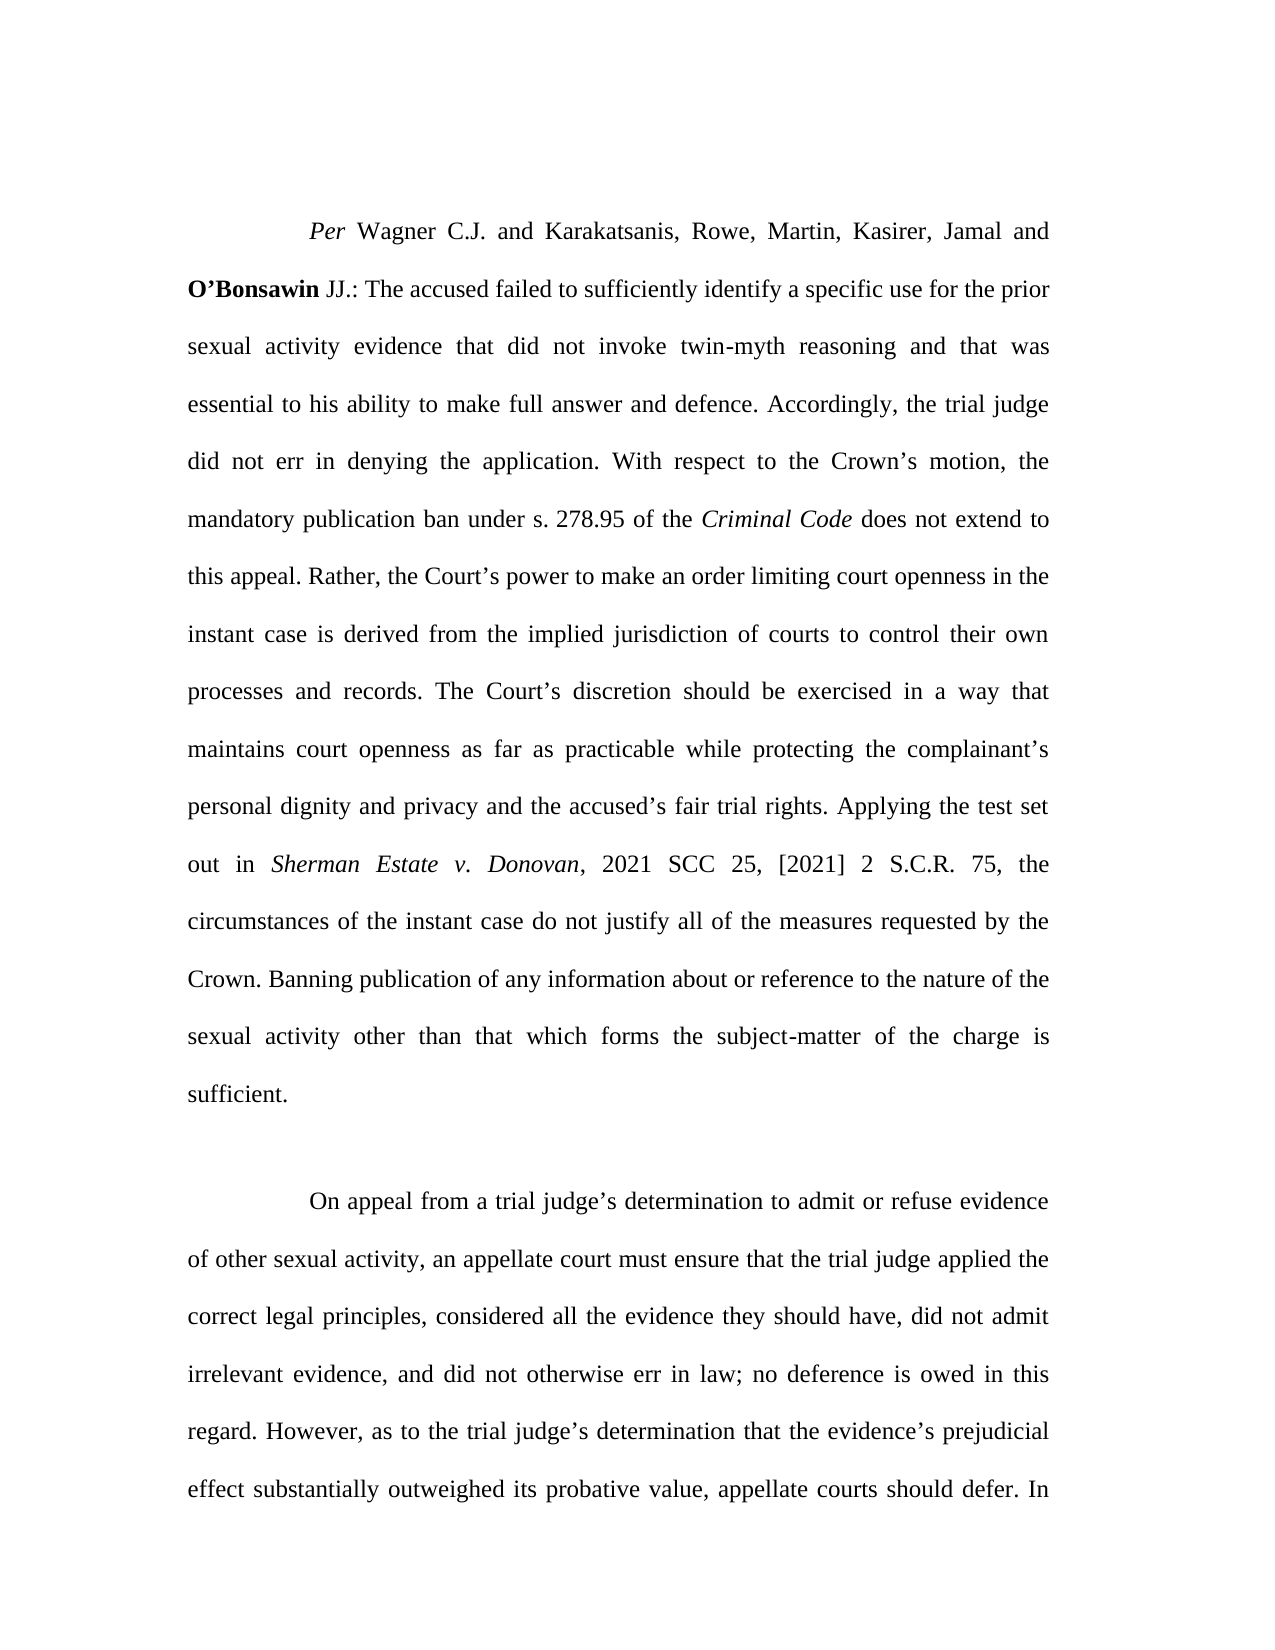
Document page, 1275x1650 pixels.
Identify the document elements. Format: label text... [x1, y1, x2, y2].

text Per Wagner C.J. and Karakatsanis, Rowe, Martin, Kasirer, Jamal and O’Bonsawin JJ.: The accused failed to sufficiently identify a specific use for the prior sexual activity evidence that did not invoke twin-myth reasoning and that was essential to his ability to make full answer and defence. Accordingly, the trial judge did not err in denying the application. With respect to the Crown’s motion, the mandatory publication ban under s. 278.95 of the Criminal Code does not extend to this appeal. Rather, the Court’s power to make an order limiting court openness in the instant case is derived from the implied jurisdiction of courts to control their own processes and records. The Court’s discretion should be exercised in a way that maintains court openness as far as practicable while protecting the complainant’s personal dignity and privacy and the accused’s fair trial rights. Applying the test set out in Sherman Estate v. Donovan, 2021 SCC 25, [2021] 2 S.C.R. 75, the circumstances of the instant case do not justify all of the measures requested by the Crown. Banning publication of any information about or reference to the nature of the sexual activity other than that which forms the subject-matter of the charge is sufficient. [187, 216, 1050, 1108]
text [187, 1186, 1050, 1503]
